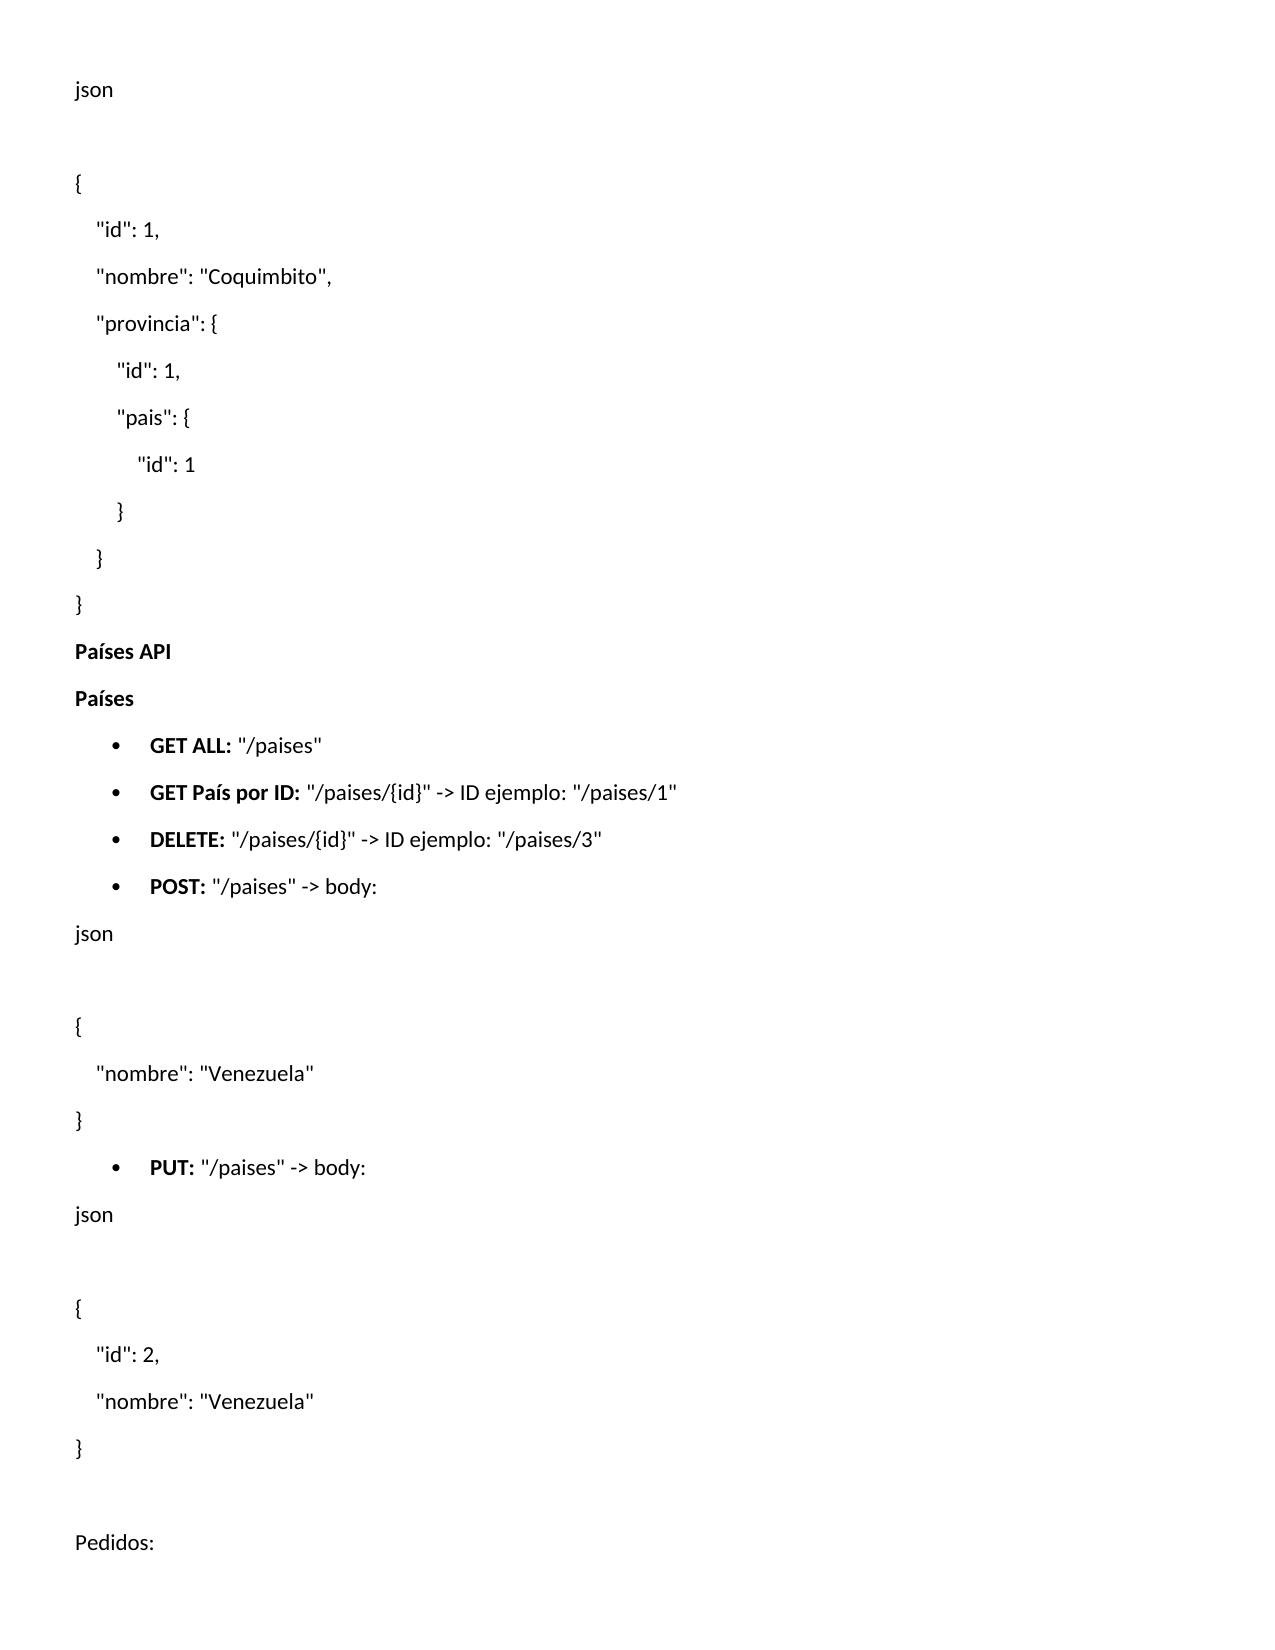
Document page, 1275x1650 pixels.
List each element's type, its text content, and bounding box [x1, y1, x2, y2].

text "id": 2, [75, 1341, 1200, 1369]
text Países [75, 684, 1200, 712]
text json [75, 75, 1200, 103]
text "nombre": "Venezuela" [75, 1059, 1200, 1087]
text } [75, 1106, 1200, 1134]
list POST: "/paises" -> body: [112, 872, 1200, 900]
text "id": 1, [75, 216, 1200, 244]
list DELETE: "/paises/{id}" -> ID ejemplo: "/paises/3" [112, 825, 1200, 853]
text { [75, 169, 1200, 197]
text } [75, 544, 1200, 572]
text "nombre": "Venezuela" [75, 1387, 1200, 1416]
text "nombre": "Coquimbito", [75, 262, 1200, 291]
text } [75, 497, 1200, 525]
list GET País por ID: "/paises/{id}" -> ID ejemplo: "/paises/1" [112, 778, 1200, 806]
text } [75, 591, 1200, 619]
list GET ALL: "/paises" [112, 731, 1200, 759]
text { [75, 1012, 1200, 1041]
text "id": 1, [75, 356, 1200, 384]
list PUT: "/paises" -> body: [112, 1153, 1200, 1181]
text "pais": { [75, 403, 1200, 431]
text json [75, 919, 1200, 947]
text Países API [75, 637, 1200, 666]
text "id": 1 [75, 450, 1200, 478]
text Pedidos: [75, 1528, 1200, 1556]
text "provincia": { [75, 309, 1200, 337]
text } [75, 1434, 1200, 1462]
text { [75, 1294, 1200, 1322]
text json [75, 1200, 1200, 1228]
